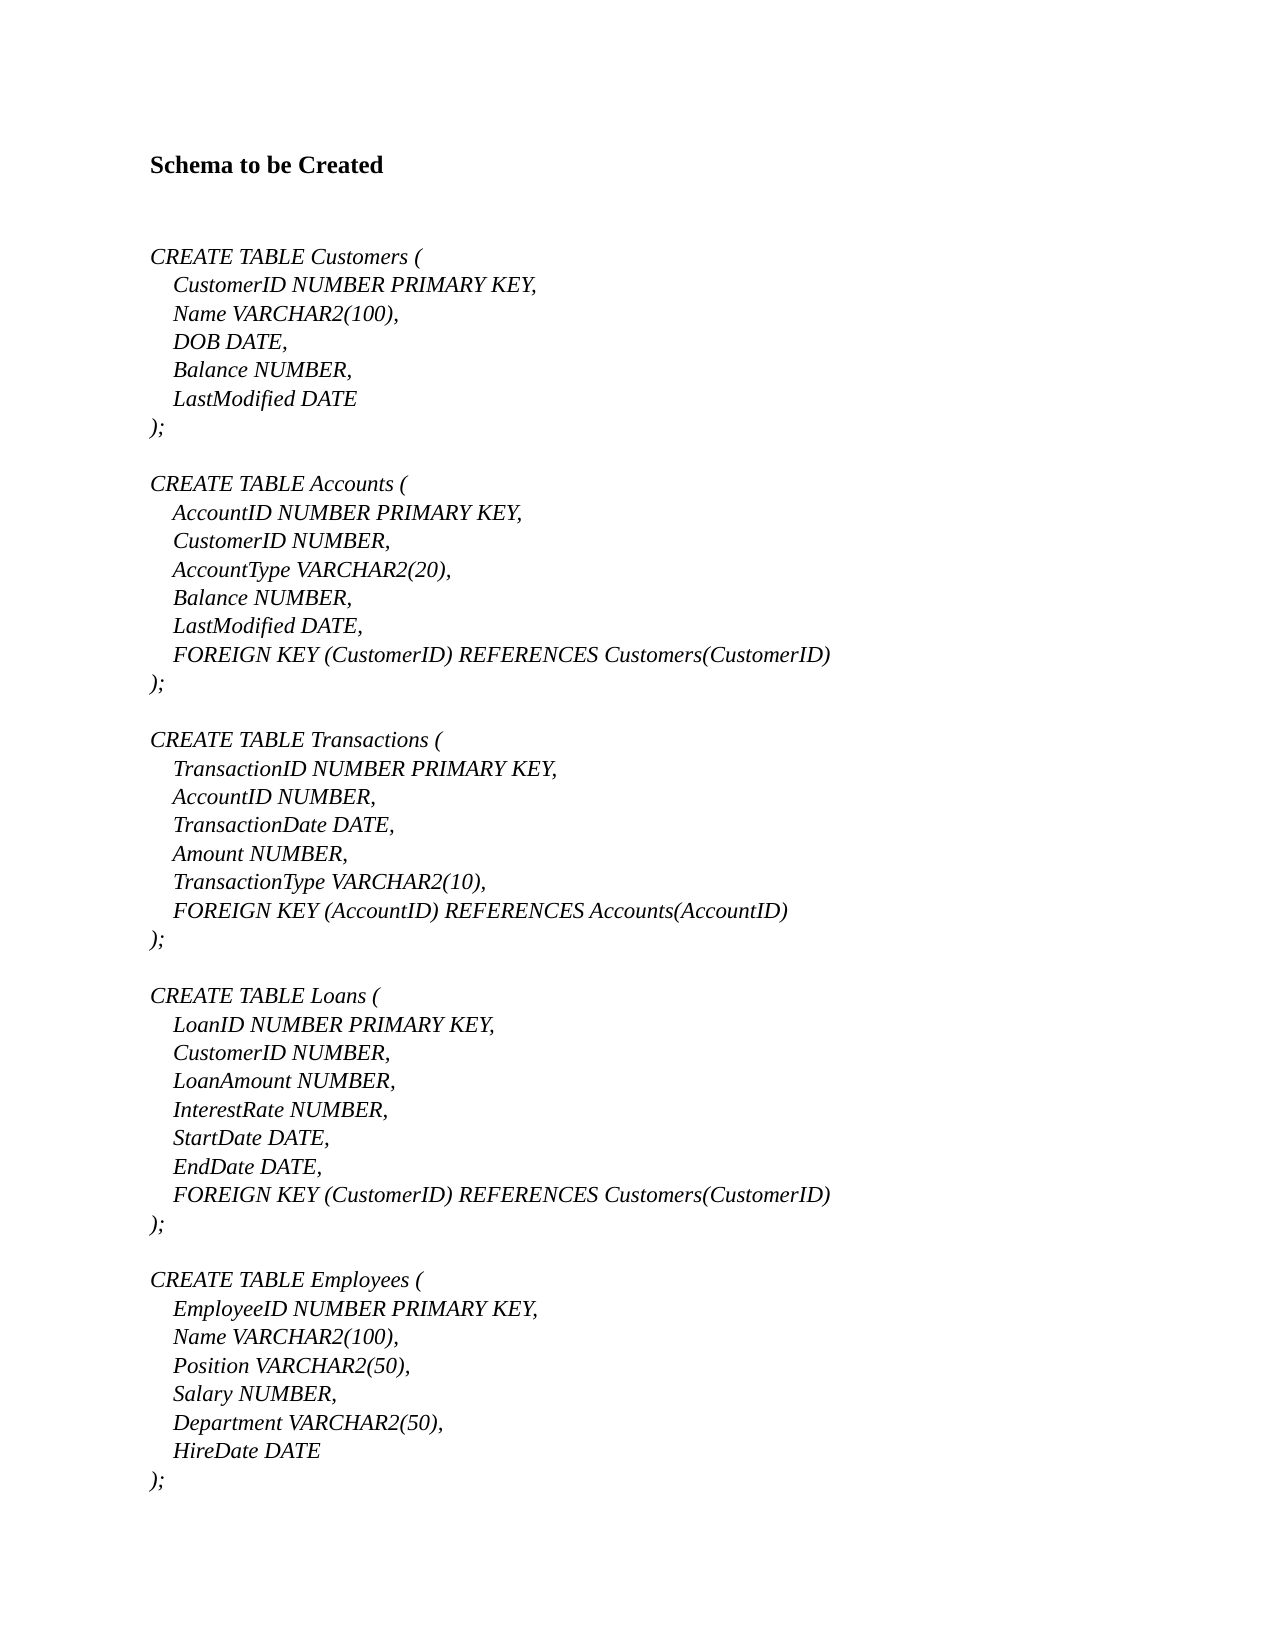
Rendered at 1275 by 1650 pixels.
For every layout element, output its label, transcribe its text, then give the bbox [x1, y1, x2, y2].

text AccountID NUMBER, [150, 783, 1125, 809]
text DOB DATE, [150, 328, 1125, 354]
text LoanAmount NUMBER, [150, 1067, 1125, 1094]
text Schema to be Created [150, 150, 1125, 179]
text AccountID NUMBER PRIMARY KEY, [150, 499, 1125, 525]
text LoanID NUMBER PRIMARY KEY, [150, 1011, 1125, 1037]
text StartDate DATE, [150, 1124, 1125, 1151]
text HireDate DATE [150, 1437, 1125, 1463]
text CREATE TABLE Accounts ( [150, 470, 1125, 497]
text Salary NUMBER, [150, 1380, 1125, 1407]
text TransactionType VARCHAR2(10), [150, 868, 1125, 895]
text ); [150, 413, 1125, 440]
text FOREIGN KEY (CustomerID) REFERENCES Customers(CustomerID) [150, 641, 1125, 667]
text CREATE TABLE Customers ( [150, 243, 1125, 269]
text ); [150, 669, 1125, 696]
text CustomerID NUMBER, [150, 1039, 1125, 1065]
text EndDate DATE, [150, 1153, 1125, 1179]
text Department VARCHAR2(50), [150, 1409, 1125, 1435]
text CustomerID NUMBER, [150, 527, 1125, 553]
text Name VARCHAR2(100), [150, 1323, 1125, 1350]
text Balance NUMBER, [150, 584, 1125, 610]
text InterestRate NUMBER, [150, 1096, 1125, 1122]
text CustomerID NUMBER PRIMARY KEY, [150, 271, 1125, 298]
text TransactionID NUMBER PRIMARY KEY, [150, 755, 1125, 781]
text Balance NUMBER, [150, 357, 1125, 383]
text FOREIGN KEY (CustomerID) REFERENCES Customers(CustomerID) [150, 1181, 1125, 1208]
text Name VARCHAR2(100), [150, 300, 1125, 326]
text LastModified DATE, [150, 612, 1125, 639]
text ); [150, 925, 1125, 952]
text AccountType VARCHAR2(20), [150, 556, 1125, 582]
text ); [150, 1210, 1125, 1236]
text CREATE TABLE Employees ( [150, 1267, 1125, 1293]
text Amount NUMBER, [150, 840, 1125, 866]
text ); [150, 1466, 1125, 1492]
text Position VARCHAR2(50), [150, 1352, 1125, 1378]
text CREATE TABLE Loans ( [150, 982, 1125, 1008]
text LastModified DATE [150, 385, 1125, 411]
text TransactionDate DATE, [150, 812, 1125, 838]
text EmployeeID NUMBER PRIMARY KEY, [150, 1295, 1125, 1321]
text FOREIGN KEY (AccountID) REFERENCES Accounts(AccountID) [150, 897, 1125, 923]
text CREATE TABLE Transactions ( [150, 726, 1125, 753]
